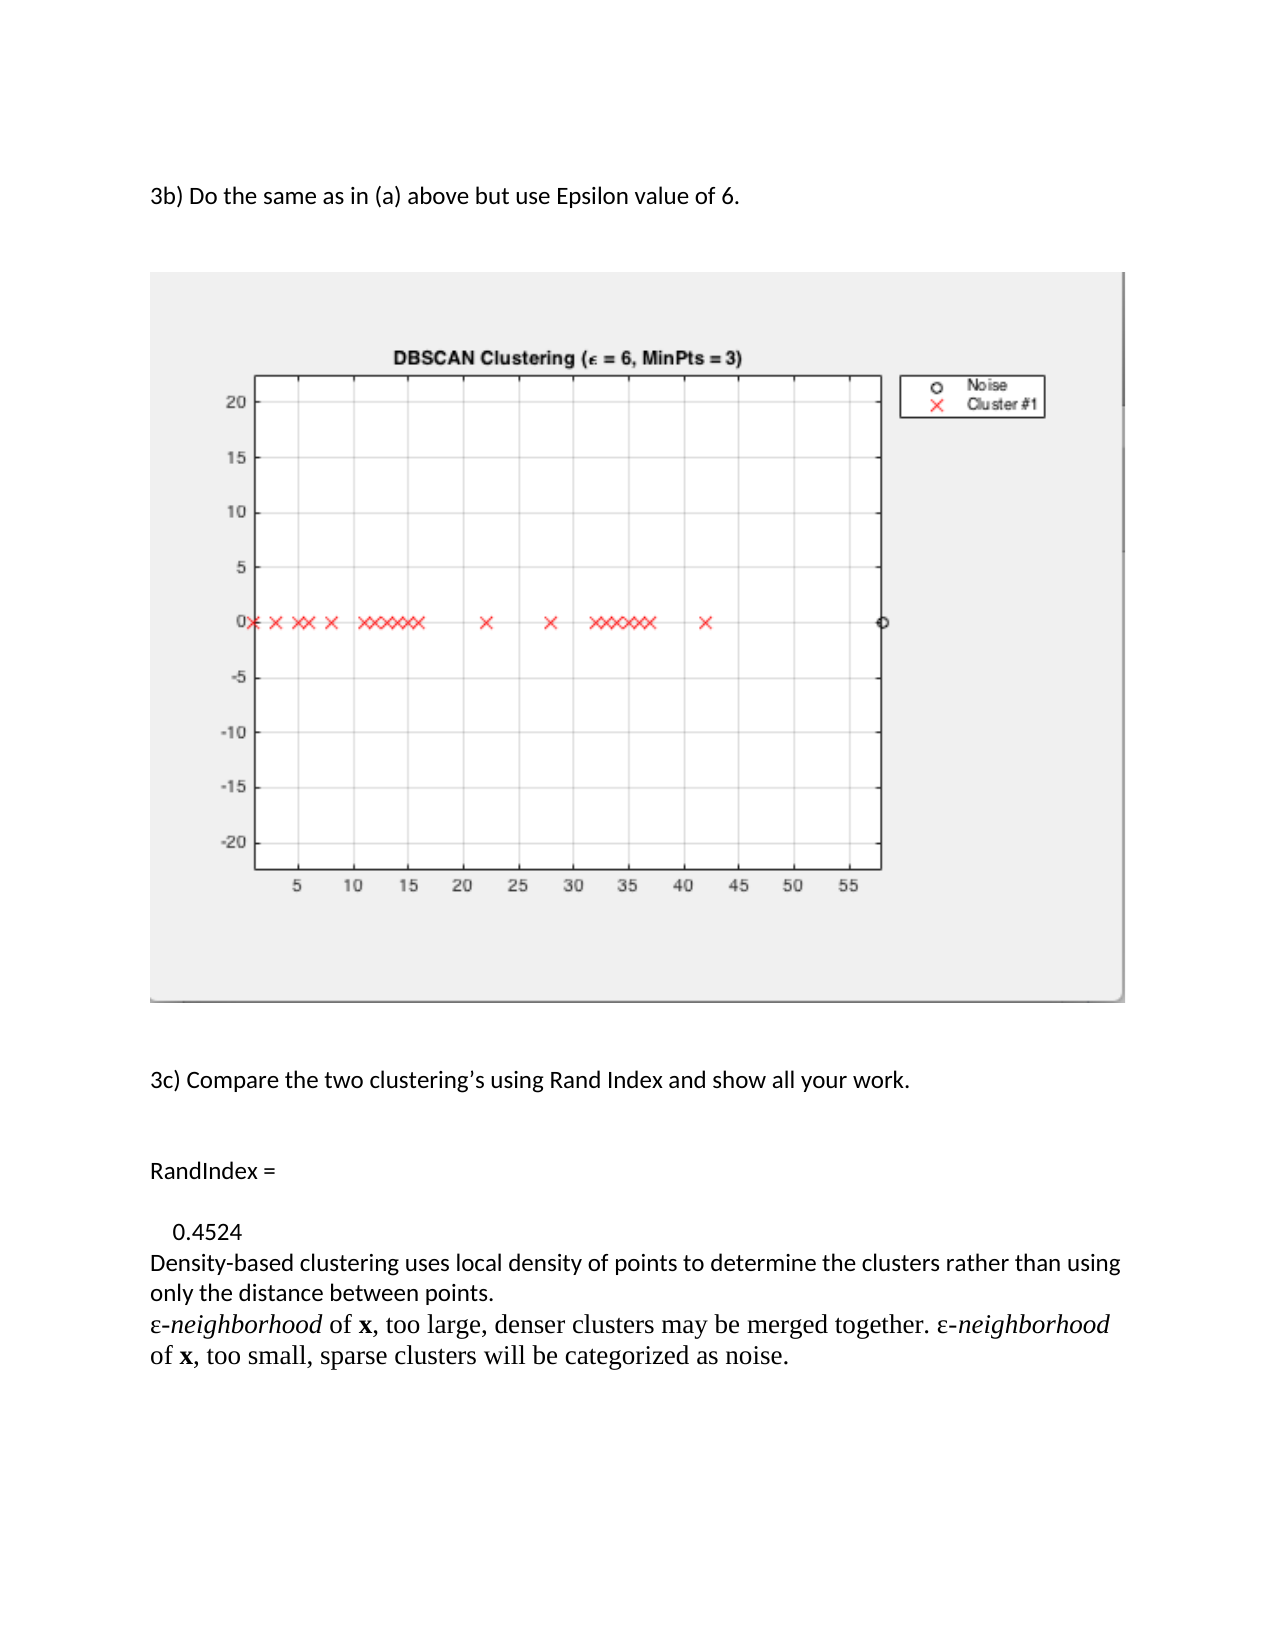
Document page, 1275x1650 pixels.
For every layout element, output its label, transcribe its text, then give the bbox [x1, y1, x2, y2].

text ε-neighborhood of x, too large, denser clusters may be merged together. ε-neighborhood of x, too small, sparse clusters will be categorized as noise. [150, 1308, 1125, 1371]
text Density-based clustering uses local density of points to determine the clusters rather than using only the distance between points. [150, 1247, 1125, 1308]
text RandIndex = [150, 1156, 1125, 1186]
text 3c) Compare the two clustering’s using Rand Index and show all your work. [150, 1064, 1125, 1094]
text 0.4524 [150, 1217, 1125, 1247]
picture [150, 272, 1125, 1003]
text 3b) Do the same as in (a) above but use Epsilon value of 6. [150, 181, 1125, 211]
